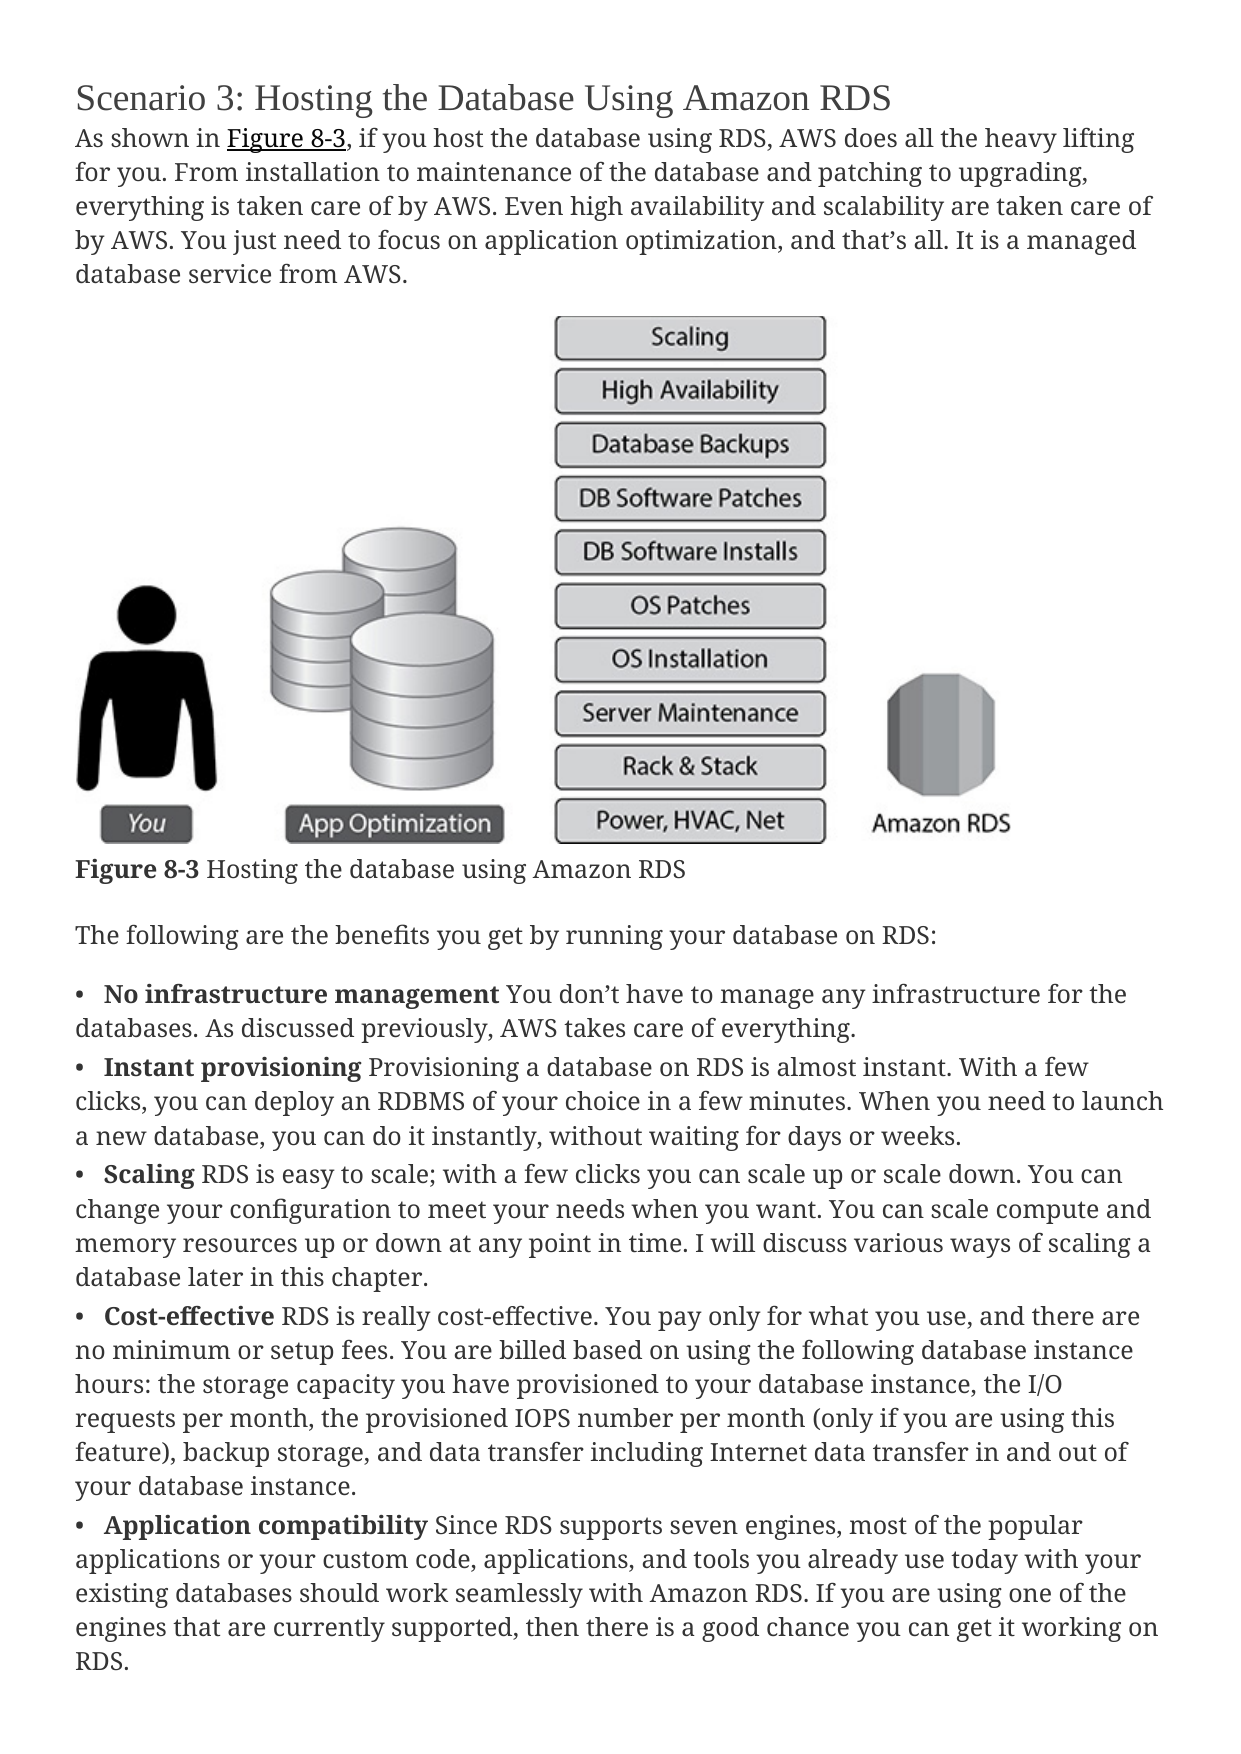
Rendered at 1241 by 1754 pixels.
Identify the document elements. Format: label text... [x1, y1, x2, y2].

text • Cost-effective RDS is really cost-effective. You pay only for what you use, and there are no minimum or setup fees. You are billed based on using the following database instance hours: the storage capacity you have provisioned to your database instance, the I/O requests per month, the provisioned IOPS number per month (only if you are using this feature), backup storage, and data transfer including Internet data transfer in and out of your database instance. [75, 1298, 1165, 1503]
text • Application compatibility Since RDS supports seven engines, most of the popular applications or your custom code, applications, and tools you already use today with your existing databases should work seamlessly with Amazon RDS. If you are using one of the engines that are currently supported, then there is a good chance you can get it working on RDS. [75, 1508, 1165, 1678]
text As shown in Figure 8-3, if you host the database using RDS, AWS does all the heavy lifting for you. From installation to maintenance of the database and patching to upgrading, everything is taken care of by AWS. Even high availability and scalability are taken care of by AWS. You just need to focus on application optimization, and that’s all. It is a managed database service from AWS. [75, 121, 1165, 291]
text Scenario 3: Hosting the Database Using Amazon RDS [75, 75, 1165, 118]
text • Instant provisioning Provisioning a database on RDS is almost instant. With a few clicks, you can deploy an RDBMS of your choice in a few minutes. When you need to launch a new database, you can do it instantly, without waiting for days or weeks. [75, 1050, 1165, 1152]
picture [75, 316, 1011, 844]
text Figure 8-3 Hosting the database using Amazon RDS [75, 851, 1165, 885]
text The following are the benefits you get by running your database on RDS: [75, 918, 1165, 952]
text • Scaling RDS is easy to scale; with a few clicks you can scale up or scale down. You can change your configuration to meet your needs when you want. You can scale compute and memory resources up or down at any point in time. I will discuss various ways of scaling a database later in this chapter. [75, 1157, 1165, 1293]
text • No infrastructure management You don’t have to manage any infrastructure for the databases. As discussed previously, AWS takes care of everything. [75, 977, 1165, 1045]
